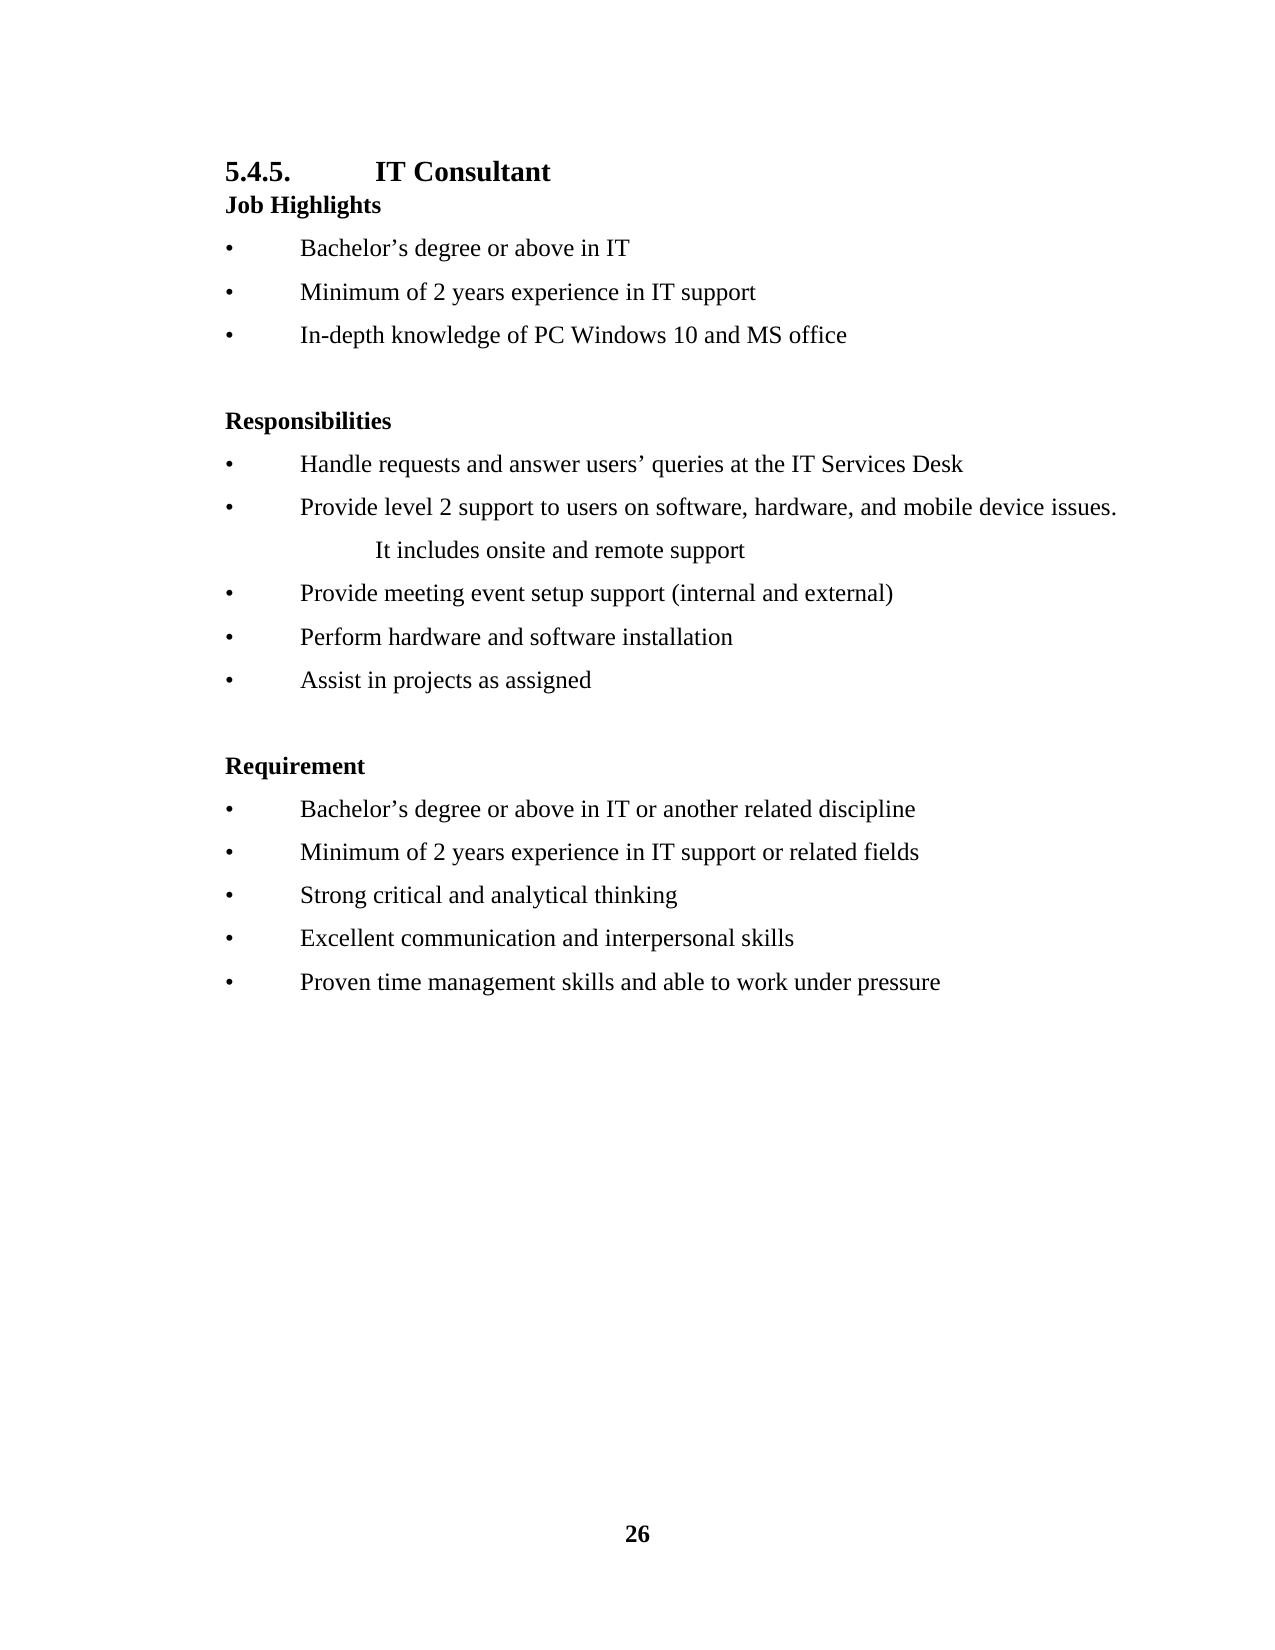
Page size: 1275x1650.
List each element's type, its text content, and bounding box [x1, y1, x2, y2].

subtitle IT Consultant [225, 154, 1125, 188]
text • In-depth knowledge of PC Windows 10 and MS office [187, 320, 1125, 348]
text • Bachelor’s degree or above in IT [187, 233, 1125, 262]
text • Minimum of 2 years experience in IT support or related fields [187, 837, 1125, 866]
text Responsibilities [187, 406, 1125, 435]
text • Excellent communication and interpersonal skills [187, 923, 1125, 952]
text • Assist in projects as assigned [187, 665, 1125, 693]
text Job Highlights [187, 190, 1125, 219]
text • Proven time management skills and able to work under pressure [187, 967, 1125, 995]
text • Bachelor’s degree or above in IT or another related discipline [187, 794, 1125, 823]
text • Provide meeting event setup support (internal and external) [187, 578, 1125, 607]
text • Handle requests and answer users’ queries at the IT Services Desk [187, 449, 1125, 478]
text • Strong critical and analytical thinking [187, 880, 1125, 909]
text • Provide level 2 support to users on software, hardware, and mobile device issues. It includes onsite and remote support [187, 492, 1125, 564]
text Requirement [187, 751, 1125, 780]
text • Minimum of 2 years experience in IT support [187, 277, 1125, 305]
text • Perform hardware and software installation [187, 622, 1125, 650]
